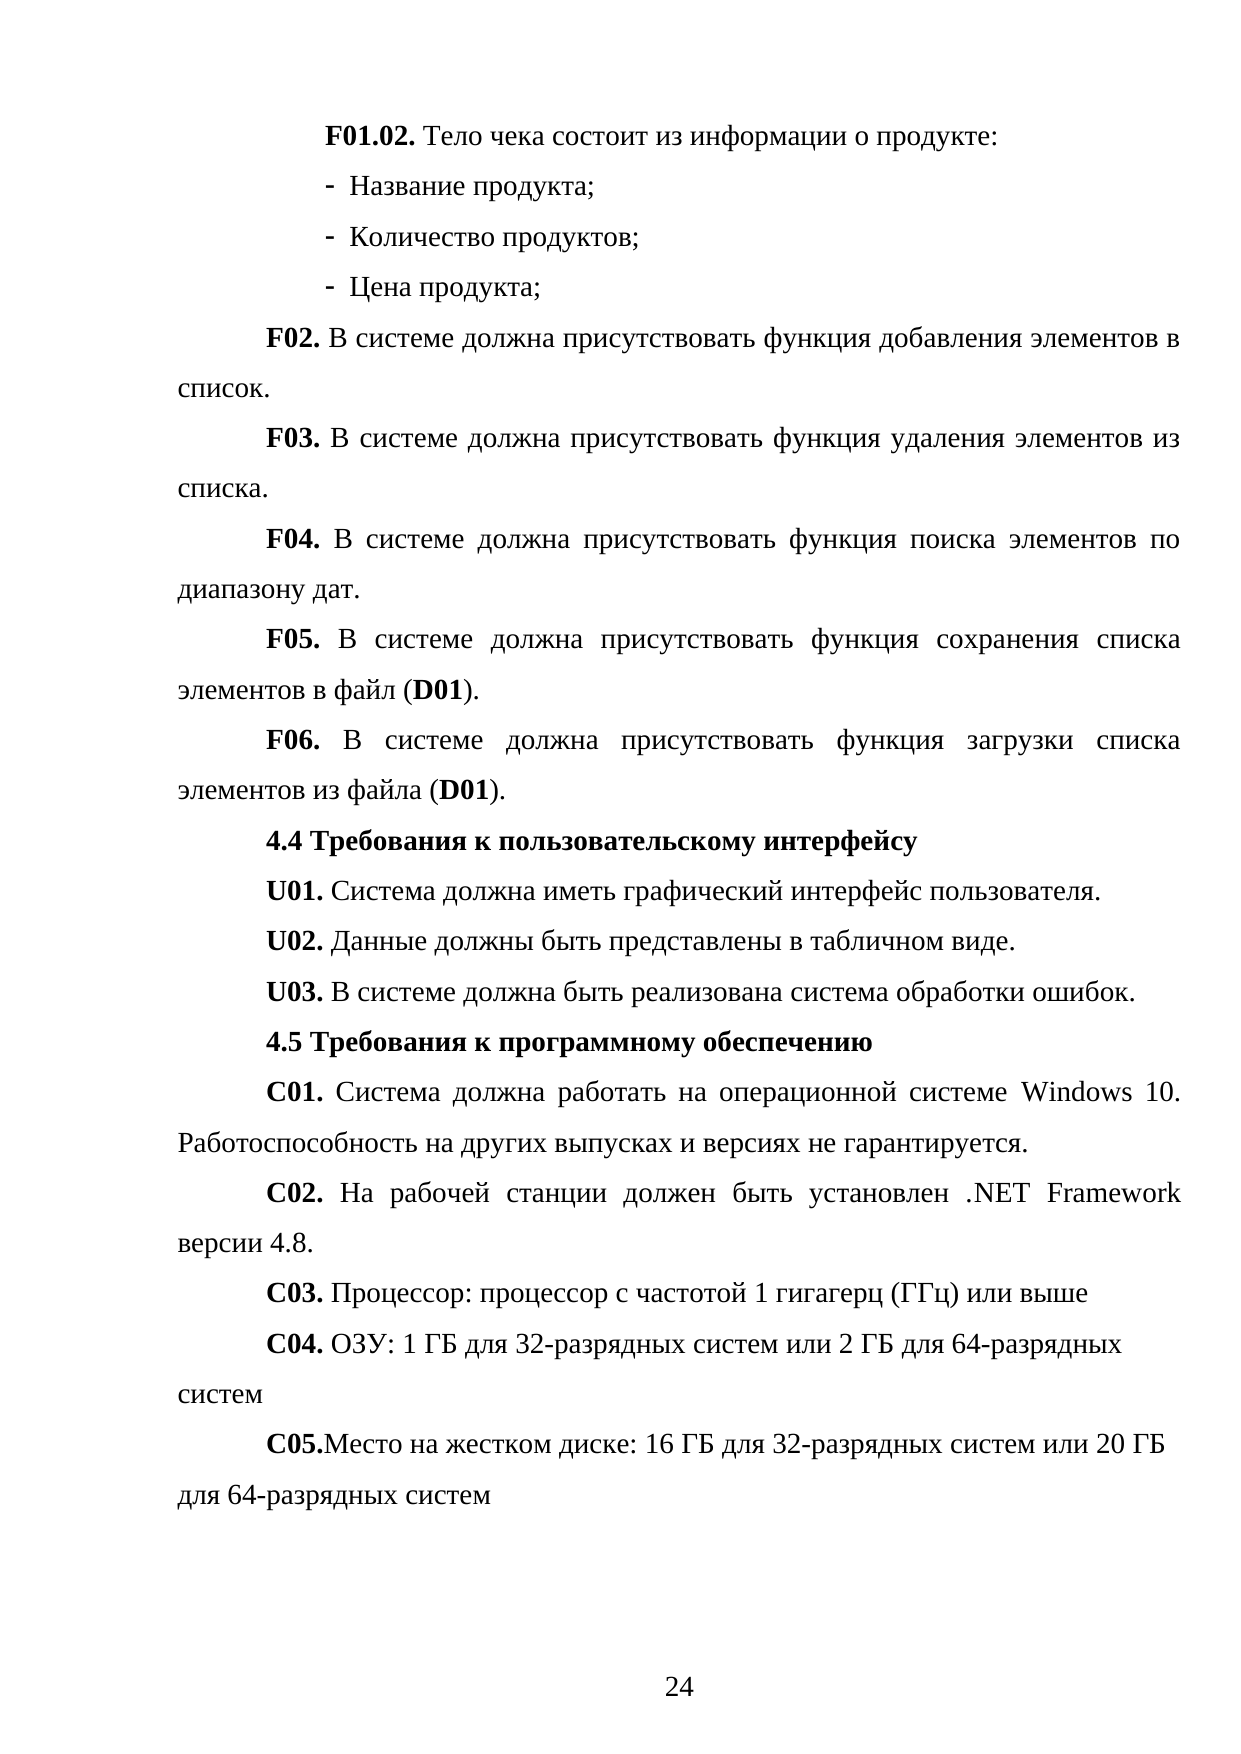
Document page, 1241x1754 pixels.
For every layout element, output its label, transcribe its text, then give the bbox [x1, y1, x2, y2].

text C05.Место на жестком диске: 16 ГБ для 32-разрядных систем или 20 ГБ для 64-разрядных систем [177, 1427, 1181, 1510]
text U02. Данные должны быть представлены в табличном виде. [177, 923, 1181, 957]
list Цена продукта; [236, 269, 1181, 303]
text F03. В системе должна присутствовать функция удаления элементов из списка. [177, 420, 1181, 504]
text F04. В системе должна присутствовать функция поиска элементов по диапазону дат. [177, 521, 1181, 605]
text F06. В системе должна присутствовать функция загрузки списка элементов из файла (D01). [177, 722, 1181, 806]
text 4.5 Требования к программному обеспечению [177, 1024, 1181, 1058]
text C03. Процессор: процессор с частотой 1 гигагерц (ГГц) или выше [177, 1276, 1181, 1309]
list Количество продуктов; [236, 219, 1181, 252]
text F05. В системе должна присутствовать функция сохранения списка элементов в файл (D01). [177, 622, 1181, 705]
text F02. В системе должна присутствовать функция добавления элементов в список. [177, 320, 1181, 403]
text U01. Система должна иметь графический интерфейс пользователя. [177, 873, 1181, 907]
text 4.4 Требования к пользовательскому интерфейсу [177, 823, 1181, 856]
text U03. В системе должна быть реализована система обработки ошибок. [177, 974, 1181, 1007]
text F01.02. Тело чека состоит из информации о продукте: [236, 118, 1181, 152]
text C04. ОЗУ: 1 ГБ для 32-разрядных систем или 2 ГБ для 64-разрядных систем [177, 1326, 1181, 1410]
text C02. На рабочей станции должен быть установлен .NET Framework версии 4.8. [177, 1175, 1181, 1259]
text C01. Система должна работать на операционной системе Windows 10. Работоспособность на других выпусках и версиях не гарантируется. [177, 1074, 1181, 1158]
list Название продукта; [236, 168, 1181, 202]
